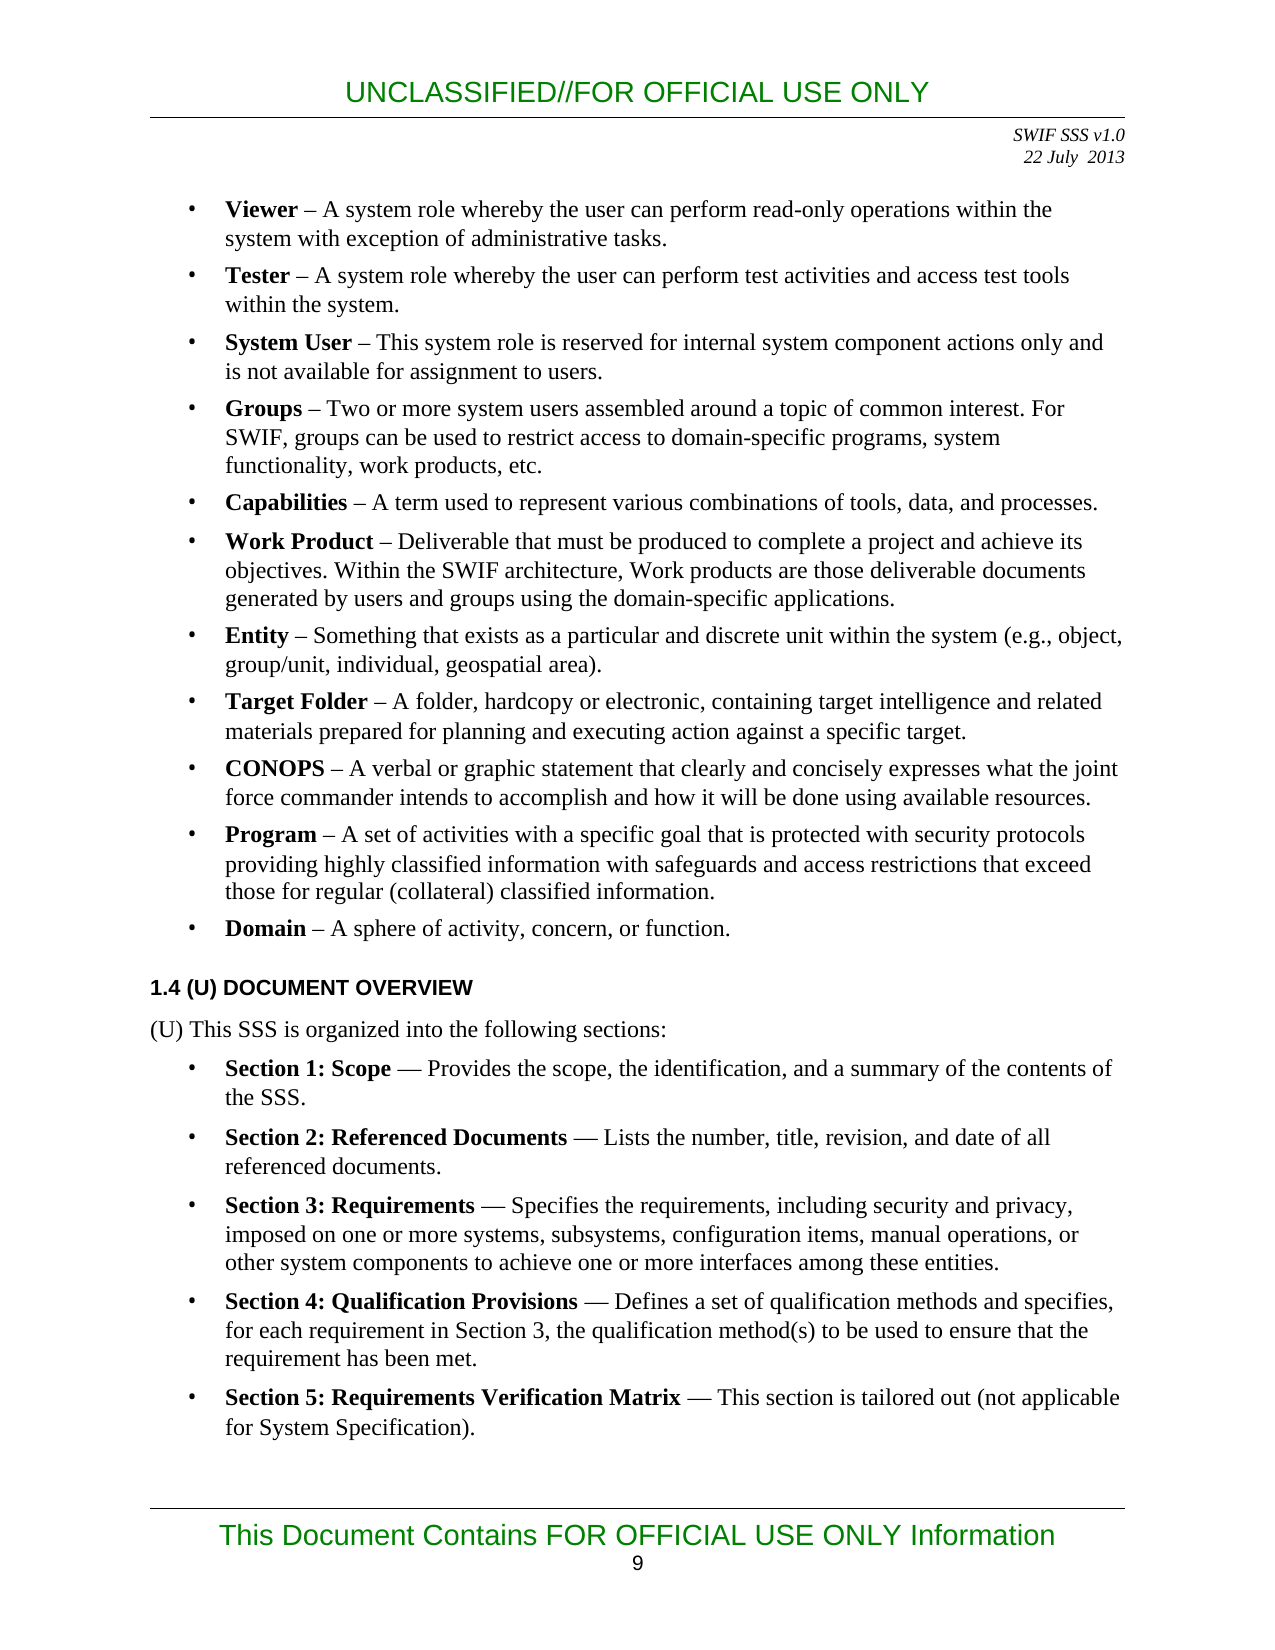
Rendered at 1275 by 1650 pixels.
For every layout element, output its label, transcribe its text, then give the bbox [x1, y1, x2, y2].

list Domain – A sphere of activity, concern, or function. [187, 911, 1125, 944]
list Section 5: Requirements Verification Matrix — This section is tailored out (not applicable for System Specification). [187, 1380, 1125, 1440]
list Section 1: Scope — Provides the scope, the identification, and a summary of the contents of the SSS. [187, 1051, 1125, 1111]
list CONOPS – A verbal or graphic statement that clearly and concisely expresses what the joint force commander intends to accomplish and how it will be done using available resources. [187, 751, 1125, 811]
list Section 3: Requirements — Specifies the requirements, including security and privacy, imposed on one or more systems, subsystems, configuration items, manual operations, or other system components to achieve one or more interfaces among these entities. [187, 1188, 1125, 1276]
list Section 2: Referenced Documents — Lists the number, title, revision, and date of all referenced documents. [187, 1119, 1125, 1179]
list Entity – Something that exists as a particular and discrete unit within the system (e.g., object, group/unit, individual, geospatial area). [187, 618, 1125, 678]
list Work Product – Deliverable that must be produced to complete a project and achieve its objectives. Within the SWIF architecture, Work products are those deliverable documents generated by users and groups using the domain-specific applications. [187, 524, 1125, 611]
list Program – A set of activities with a specific goal that is protected with security protocols providing highly classified information with safeguards and access restrictions that exceed those for regular (collateral) classified information. [187, 817, 1125, 905]
list Target Folder – A folder, hardcopy or electronic, containing target intelligence and related materials prepared for planning and executing action against a specific target. [187, 684, 1125, 744]
text (U) This SSS is organized into the following sections: [150, 1015, 1125, 1042]
list Viewer – A system role whereby the user can perform read-only operations within the system with exception of administrative tasks. [187, 191, 1125, 252]
list Tester – A system role whereby the user can perform test activities and access test tools within the system. [187, 258, 1125, 318]
list System User – This system role is reserved for internal system component actions only and is not available for assignment to users. [187, 324, 1125, 384]
list Groups – Two or more system users assembled around a topic of common interest. For SWIF, groups can be used to restrict access to domain-specific programs, system functionality, work products, etc. [187, 391, 1125, 478]
list Section 4: Qualification Provisions — Defines a set of qualification methods and specifies, for each requirement in Section 3, the qualification method(s) to be used to ensure that the requirement has been met. [187, 1284, 1125, 1372]
list Capabilities – A term used to represent various combinations of tools, data, and processes. [187, 485, 1125, 517]
subtitle (U) Document Overview [150, 975, 1125, 1000]
